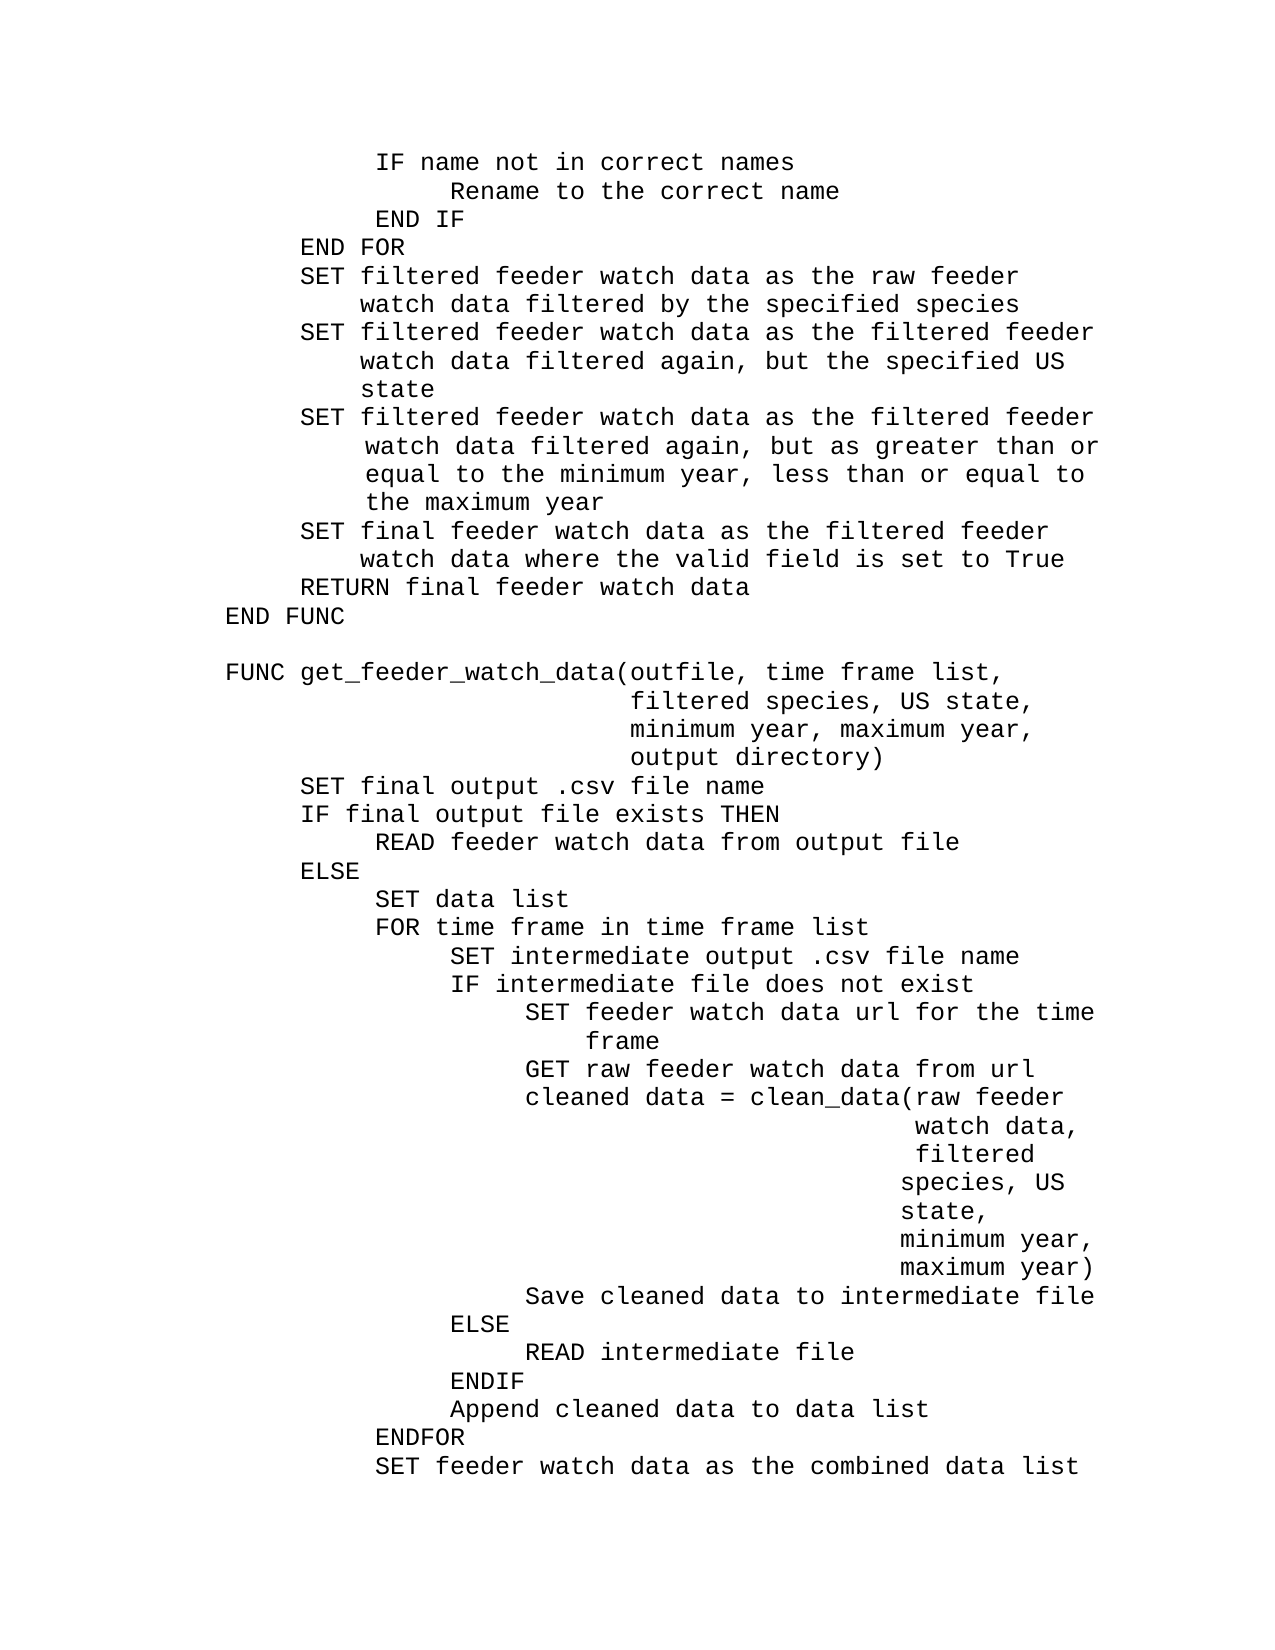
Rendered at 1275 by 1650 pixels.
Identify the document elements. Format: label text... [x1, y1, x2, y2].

list output directory) [450, 745, 1125, 773]
text cleaned data = clean_data(raw feeder [225, 1085, 1125, 1113]
text watch data filtered by the specified species [150, 292, 1125, 320]
list Rename to the correct name [225, 178, 1125, 207]
text species, US state, minimum year, maximum year) [900, 1170, 1125, 1283]
text SET feeder watch data as the combined data list [150, 1453, 1125, 1482]
list filtered species, US state, [525, 688, 1125, 717]
text IF final output file exists THEN [150, 802, 1125, 830]
text Save cleaned data to intermediate file [150, 1283, 1125, 1312]
text RETURN final feeder watch data [150, 575, 1125, 603]
text SET final output .csv file name [150, 773, 1125, 802]
text IF intermediate file does not exist [150, 972, 1125, 1000]
list minimum year, maximum year, [600, 717, 1125, 745]
text ELSE [150, 1312, 1125, 1340]
text Append cleaned data to data list [150, 1397, 1125, 1425]
list SET filtered feeder watch data as the filtered feeder [225, 405, 1125, 433]
list IF name not in correct names [225, 150, 1125, 178]
text frame [525, 1028, 1125, 1057]
text GET raw feeder watch data from url [150, 1057, 1125, 1085]
list equal to the minimum year, less than or equal to [300, 462, 1125, 490]
list watch data filtered again, but as greater than or [275, 433, 1125, 462]
text FOR time frame in time frame list [150, 915, 1125, 943]
list END FUNC [225, 603, 1125, 632]
text ELSE [150, 858, 1125, 887]
list state [300, 377, 1125, 405]
list END IF [225, 207, 1125, 235]
text filtered [825, 1142, 1125, 1170]
text SET data list [150, 887, 1125, 915]
list SET filtered feeder watch data as the filtered feeder [225, 320, 1125, 348]
list SET filtered feeder watch data as the raw feeder [300, 263, 1125, 292]
list FUNC get_feeder_watch_data(outfile, time frame list, [225, 660, 1125, 688]
text SET final feeder watch data as the filtered feeder [150, 518, 1125, 547]
list watch data filtered again, but the specified US [300, 348, 1125, 377]
list the maximum year [300, 490, 1125, 518]
text READ intermediate file [150, 1340, 1125, 1368]
text SET feeder watch data url for the time [150, 1000, 1125, 1028]
text watch data, [825, 1113, 1125, 1142]
text READ feeder watch data from output file [150, 830, 1125, 858]
text ENDIF [150, 1368, 1125, 1397]
text SET intermediate output .csv file name [150, 943, 1125, 972]
text ENDFOR [150, 1425, 1125, 1453]
list END FOR [225, 235, 1125, 263]
text watch data where the valid field is set to True [300, 547, 1125, 575]
